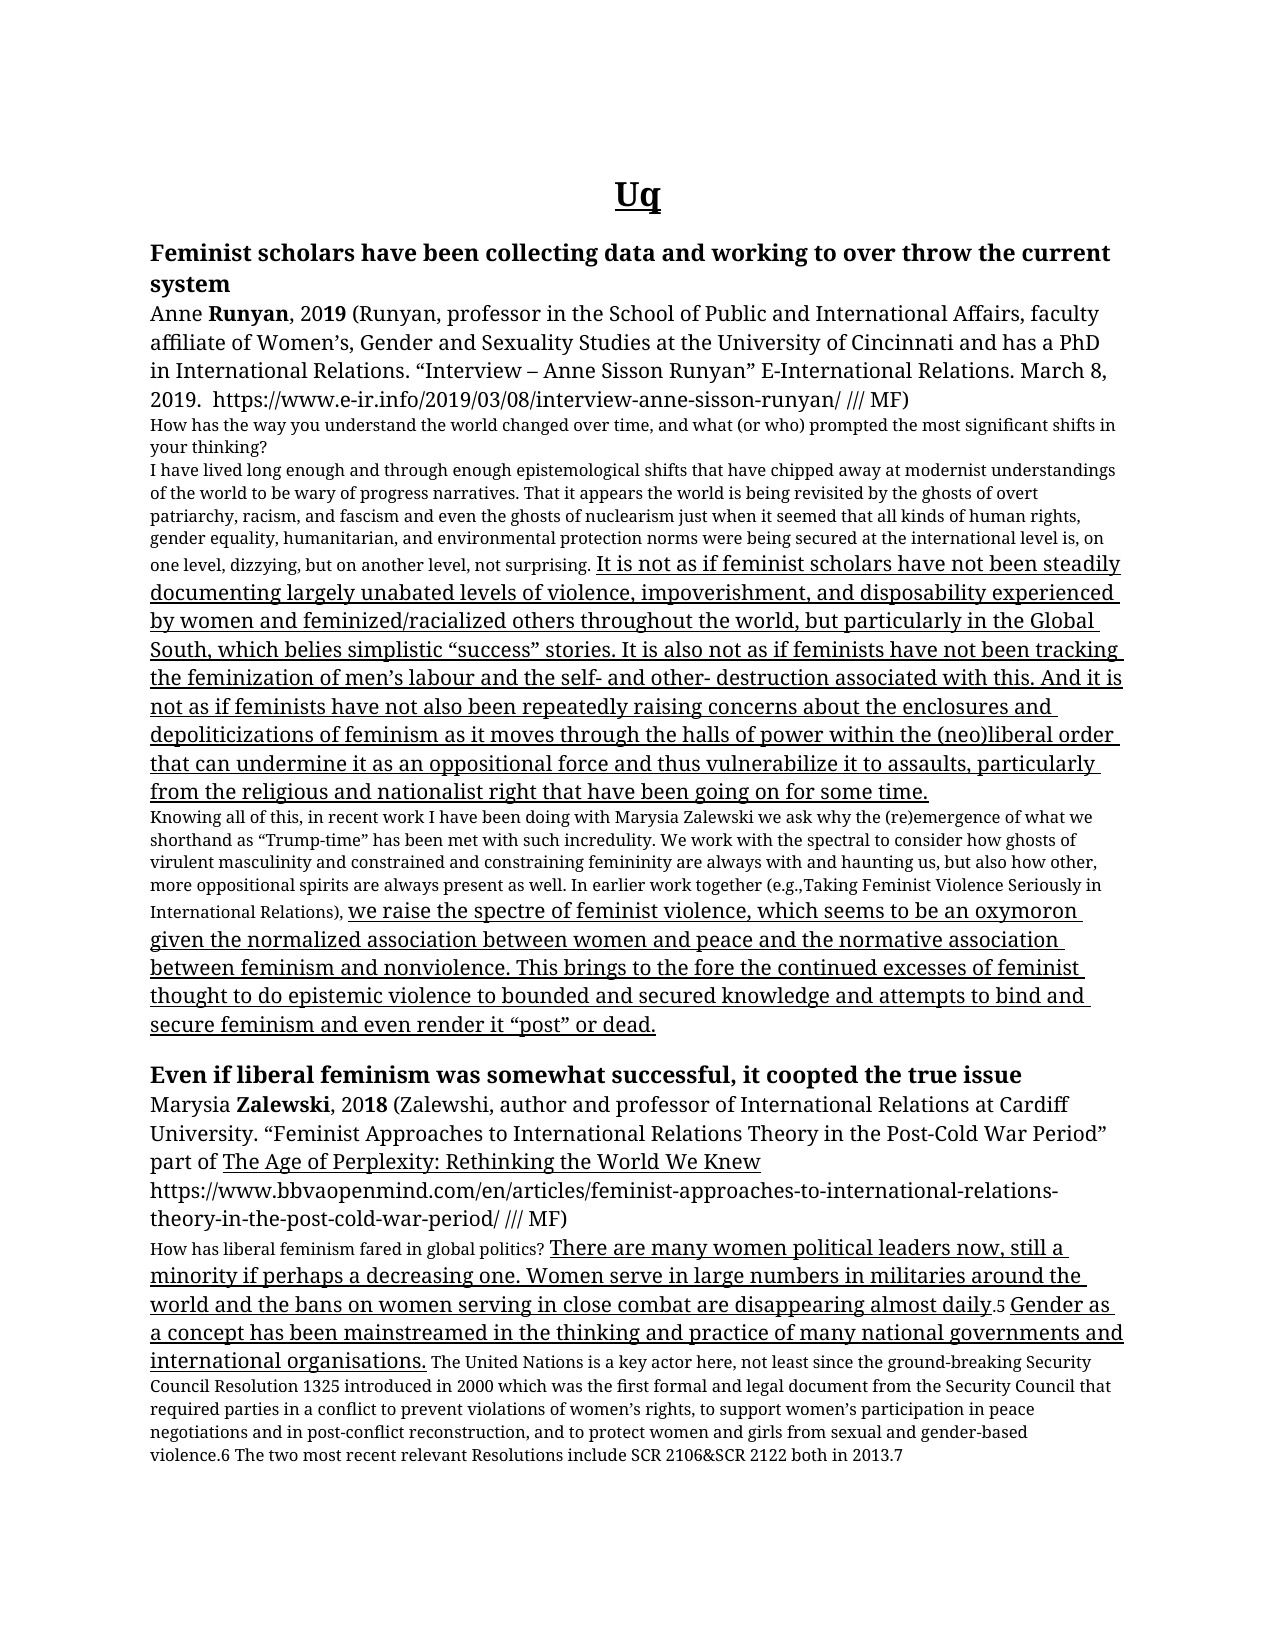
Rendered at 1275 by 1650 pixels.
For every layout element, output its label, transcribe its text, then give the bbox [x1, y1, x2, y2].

subtitle Feminist scholars have been collecting data and working to over throw the current system [150, 237, 1125, 299]
text How has the way you understand the world changed over time, and what (or who) prompted the most significant shifts in your thinking? [150, 413, 1125, 459]
text Knowing all of this, in recent work I have been doing with Marysia Zalewski we ask why the (re)emergence of what we shorthand as “Trump-time” has been met with such incredulity. We work with the spectral to consider how ghosts of virulent masculinity and constrained and constraining femininity are always with and haunting us, but also how other, more oppositional spirits are always present as well. In earlier work together (e.g.,Taking Feminist Violence Seriously in International Relations), we raise the spectre of feminist violence, which seems to be an oxymoron given the normalized association between women and peace and the normative association between feminism and nonviolence. This brings to the fore the continued excesses of feminist thought to do epistemic violence to bounded and secured knowledge and attempts to bind and secure feminism and even render it “post” or dead. [150, 806, 1125, 1038]
text I have lived long enough and through enough epistemological shifts that have chipped away at modernist understandings of the world to be wary of progress narratives. That it appears the world is being revisited by the ghosts of overt patriarchy, racism, and fascism and even the ghosts of nuclearism just when it seemed that all kinds of human rights, gender equality, humanitarian, and environmental protection norms were being secured at the international level is, on one level, dizzying, but on another level, not surprising. It is not as if feminist scholars have not been steadily documenting largely unabated levels of violence, impoverishment, and disposability experienced by women and feminized/racialized others throughout the world, but particularly in the Global South, which belies simplistic “success” stories. It is also not as if feminists have not been tracking the feminization of men’s labour and the self- and other- destruction associated with this. And it is not as if feminists have not also been repeatedly raising concerns about the enclosures and depoliticizations of feminism as it moves through the halls of power within the (neo)liberal order that can undermine it as an oppositional force and thus vulnerabilize it to assaults, particularly from the religious and nationalist right that have been going on for some time. [150, 459, 1125, 806]
text How has liberal feminism fared in global politics? There are many women political leaders now, still a minority if perhaps a decreasing one. Women serve in large numbers in militaries around the world and the bans on women serving in close combat are disappearing almost daily.5 Gender as a concept has been mainstreamed in the thinking and practice of many national governments and international organisations. The United Nations is a key actor here, not least since the ground-breaking Security Council Resolution 1325 introduced in 2000 which was the first formal and legal document from the Security Council that required parties in a conflict to prevent violations of women’s rights, to support women’s participation in peace negotiations and in post-conflict reconstruction, and to protect women and girls from sexual and gender-based violence.6 The two most recent relevant Resolutions include SCR 2106&SCR 2122 both in 2013.7 [150, 1233, 1125, 1466]
subtitle Uq [150, 171, 1125, 216]
text Marysia Zalewski, 2018 (Zalewshi, author and professor of International Relations at Cardiff University. “Feminist Approaches to International Relations Theory in the Post-Cold War Period” part of The Age of Perplexity: Rethinking the World We Knew https://www.bbvaopenmind.com/en/articles/feminist-approaches-to-international-relations-theory-in-the-post-cold-war-period/ /// MF) [150, 1091, 1125, 1233]
text Anne Runyan, 2019 (Runyan, professor in the School of Public and International Affairs, faculty affiliate of Women’s, Gender and Sexuality Studies at the University of Cincinnati and has a PhD in International Relations. “Interview – Anne Sisson Runyan” E-International Relations. March 8, 2019. https://www.e-ir.info/2019/03/08/interview-anne-sisson-runyan/ /// MF) [150, 299, 1125, 413]
subtitle Even if liberal feminism was somewhat successful, it coopted the true issue [150, 1059, 1125, 1091]
